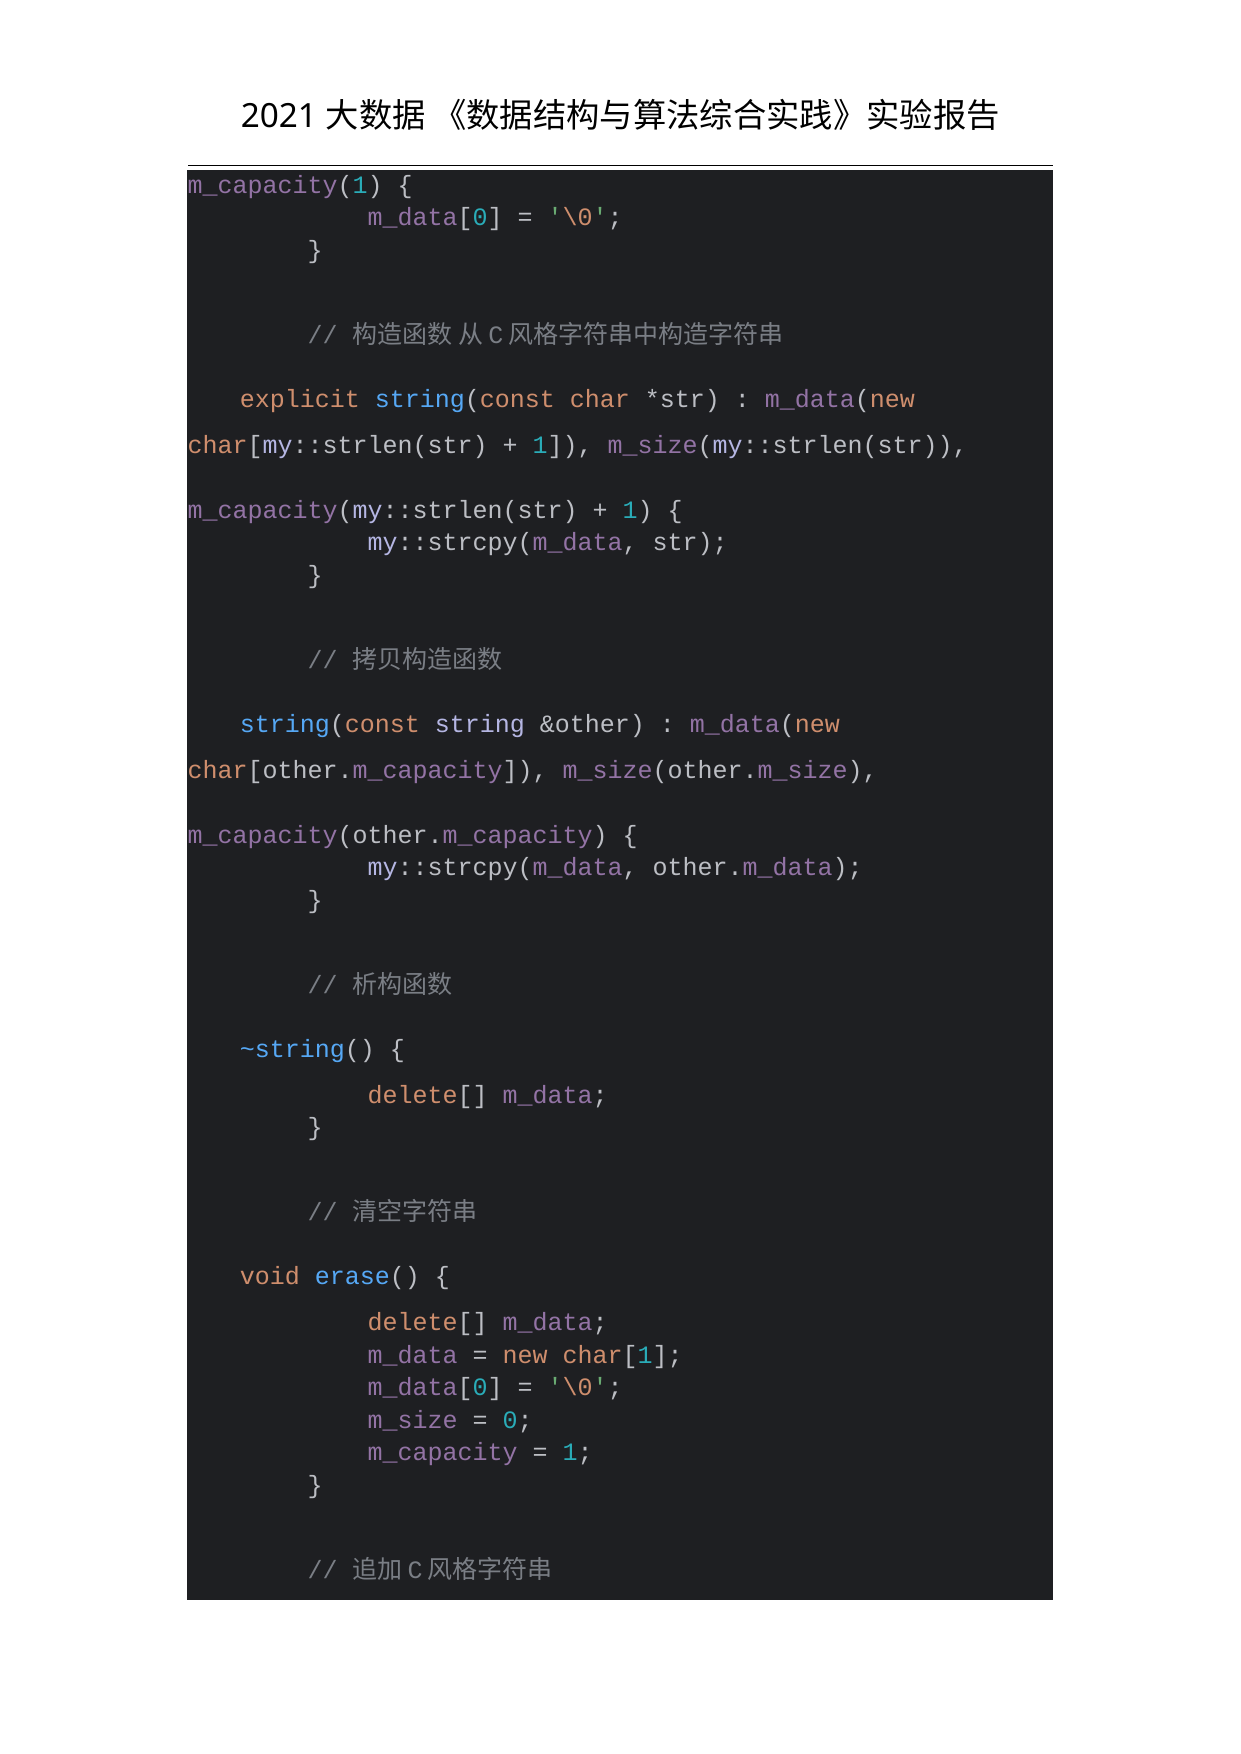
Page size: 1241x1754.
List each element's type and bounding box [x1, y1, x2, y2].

text [187, 170, 1053, 1600]
